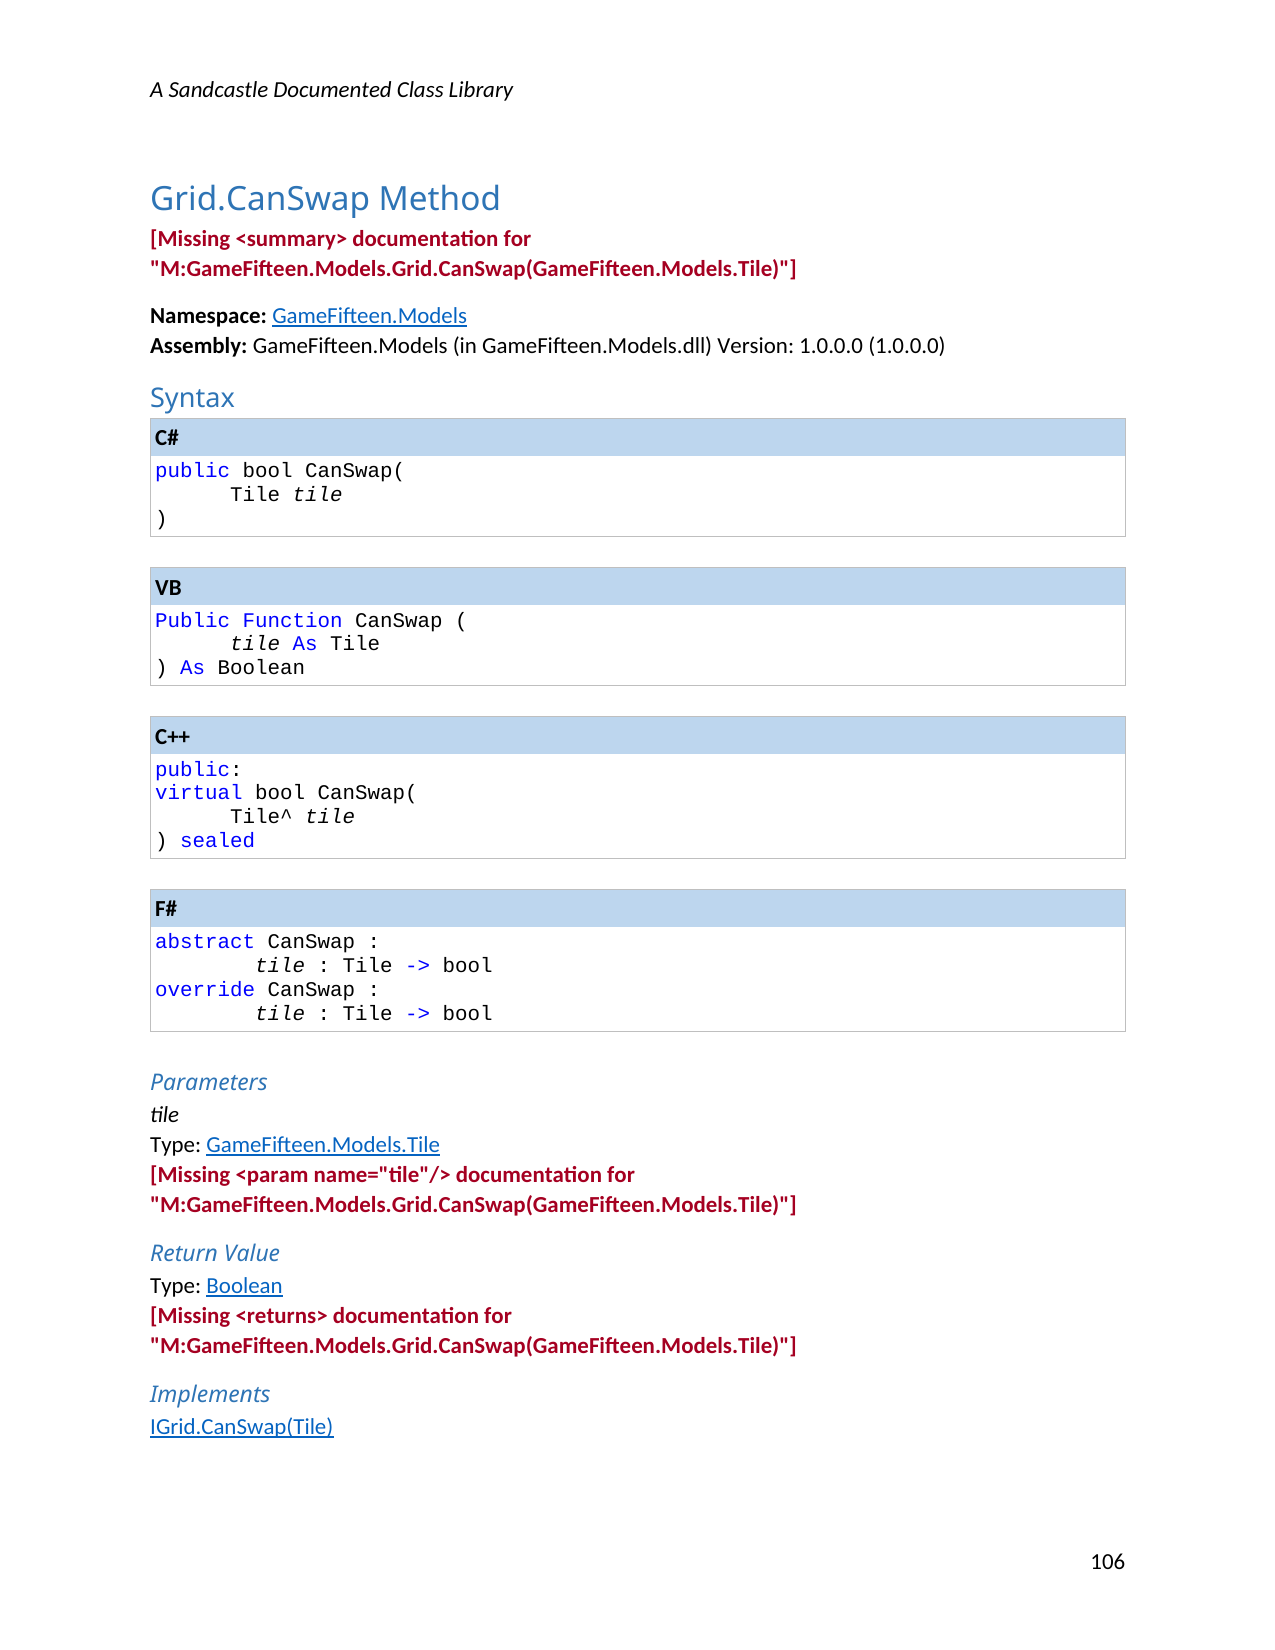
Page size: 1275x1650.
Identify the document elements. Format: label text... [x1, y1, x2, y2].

text Namespace: GameFifteen.ModelsAssembly: GameFifteen.Models (in GameFifteen.Models.dll) Version: 1.0.0.0 (1.0.0.0) [150, 301, 1125, 359]
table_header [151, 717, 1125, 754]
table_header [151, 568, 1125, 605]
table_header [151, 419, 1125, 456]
text Type: Boolean[Missing <returns> documentation for "M:GameFifteen.Models.Grid.CanSwap(GameFifteen.Models.Tile)"] [150, 1271, 1125, 1359]
text Type: GameFifteen.Models.Tile [150, 1130, 1125, 1158]
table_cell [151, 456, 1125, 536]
subtitle Implements [150, 1378, 1125, 1409]
text [Missing <param name="tile"/> documentation for "M:GameFifteen.Models.Grid.CanSwap(GameFifteen.Models.Tile)"] [150, 1160, 1125, 1218]
subtitle Return Value [150, 1237, 1125, 1268]
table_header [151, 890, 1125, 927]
subtitle Syntax [150, 378, 1125, 415]
text tile [150, 1100, 1125, 1128]
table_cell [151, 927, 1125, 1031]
text IGrid.CanSwap(Tile) [150, 1412, 1125, 1470]
subtitle Grid.CanSwap Method [150, 175, 1125, 220]
text [Missing <summary> documentation for "M:GameFifteen.Models.Grid.CanSwap(GameFifteen.Models.Tile)"] [150, 224, 1125, 282]
subtitle Parameters [150, 1066, 1125, 1097]
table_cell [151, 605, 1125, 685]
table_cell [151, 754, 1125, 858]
